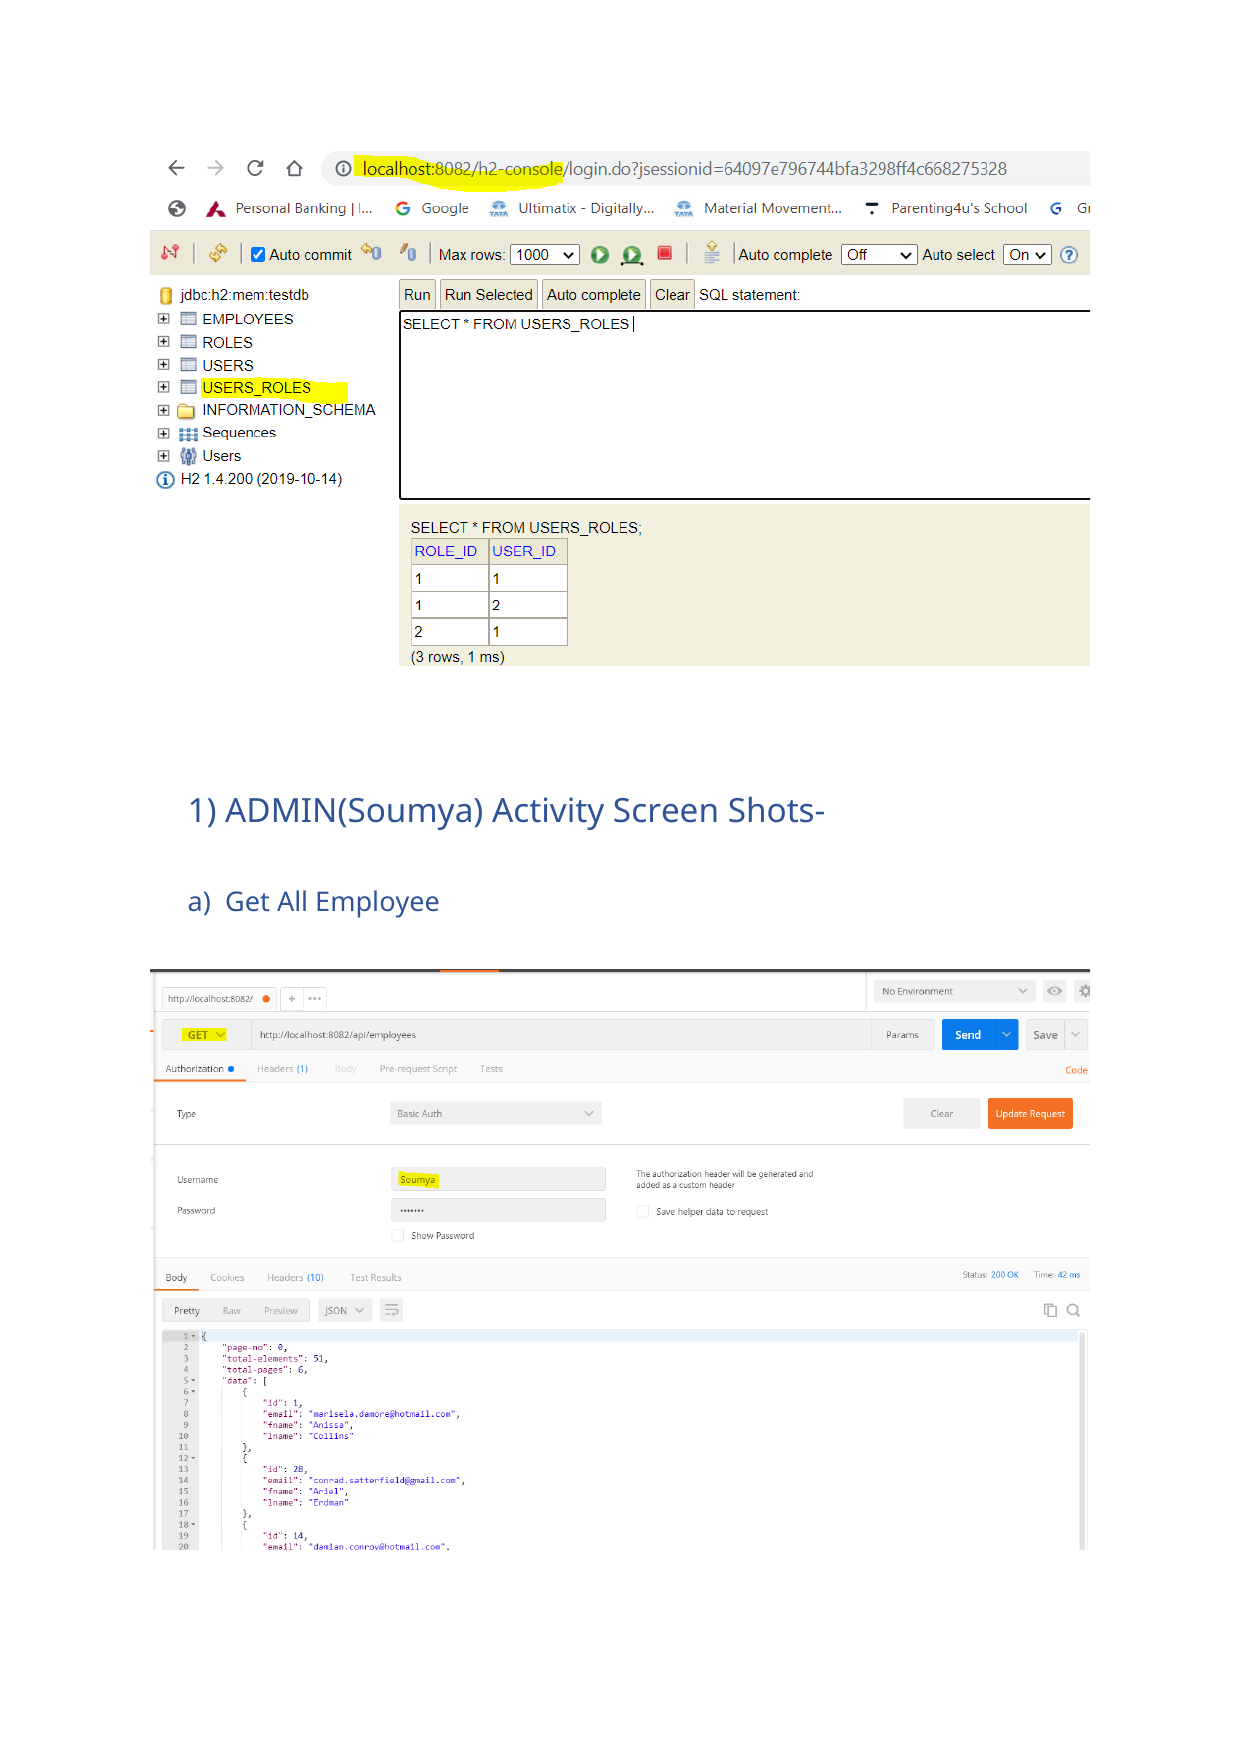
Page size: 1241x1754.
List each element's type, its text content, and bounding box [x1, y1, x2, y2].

subtitle Get All Employee [187, 882, 1090, 919]
picture [150, 150, 1091, 666]
subtitle ADMIN(Soumya) Activity Screen Shots- [187, 787, 1090, 832]
picture [150, 969, 1091, 1550]
